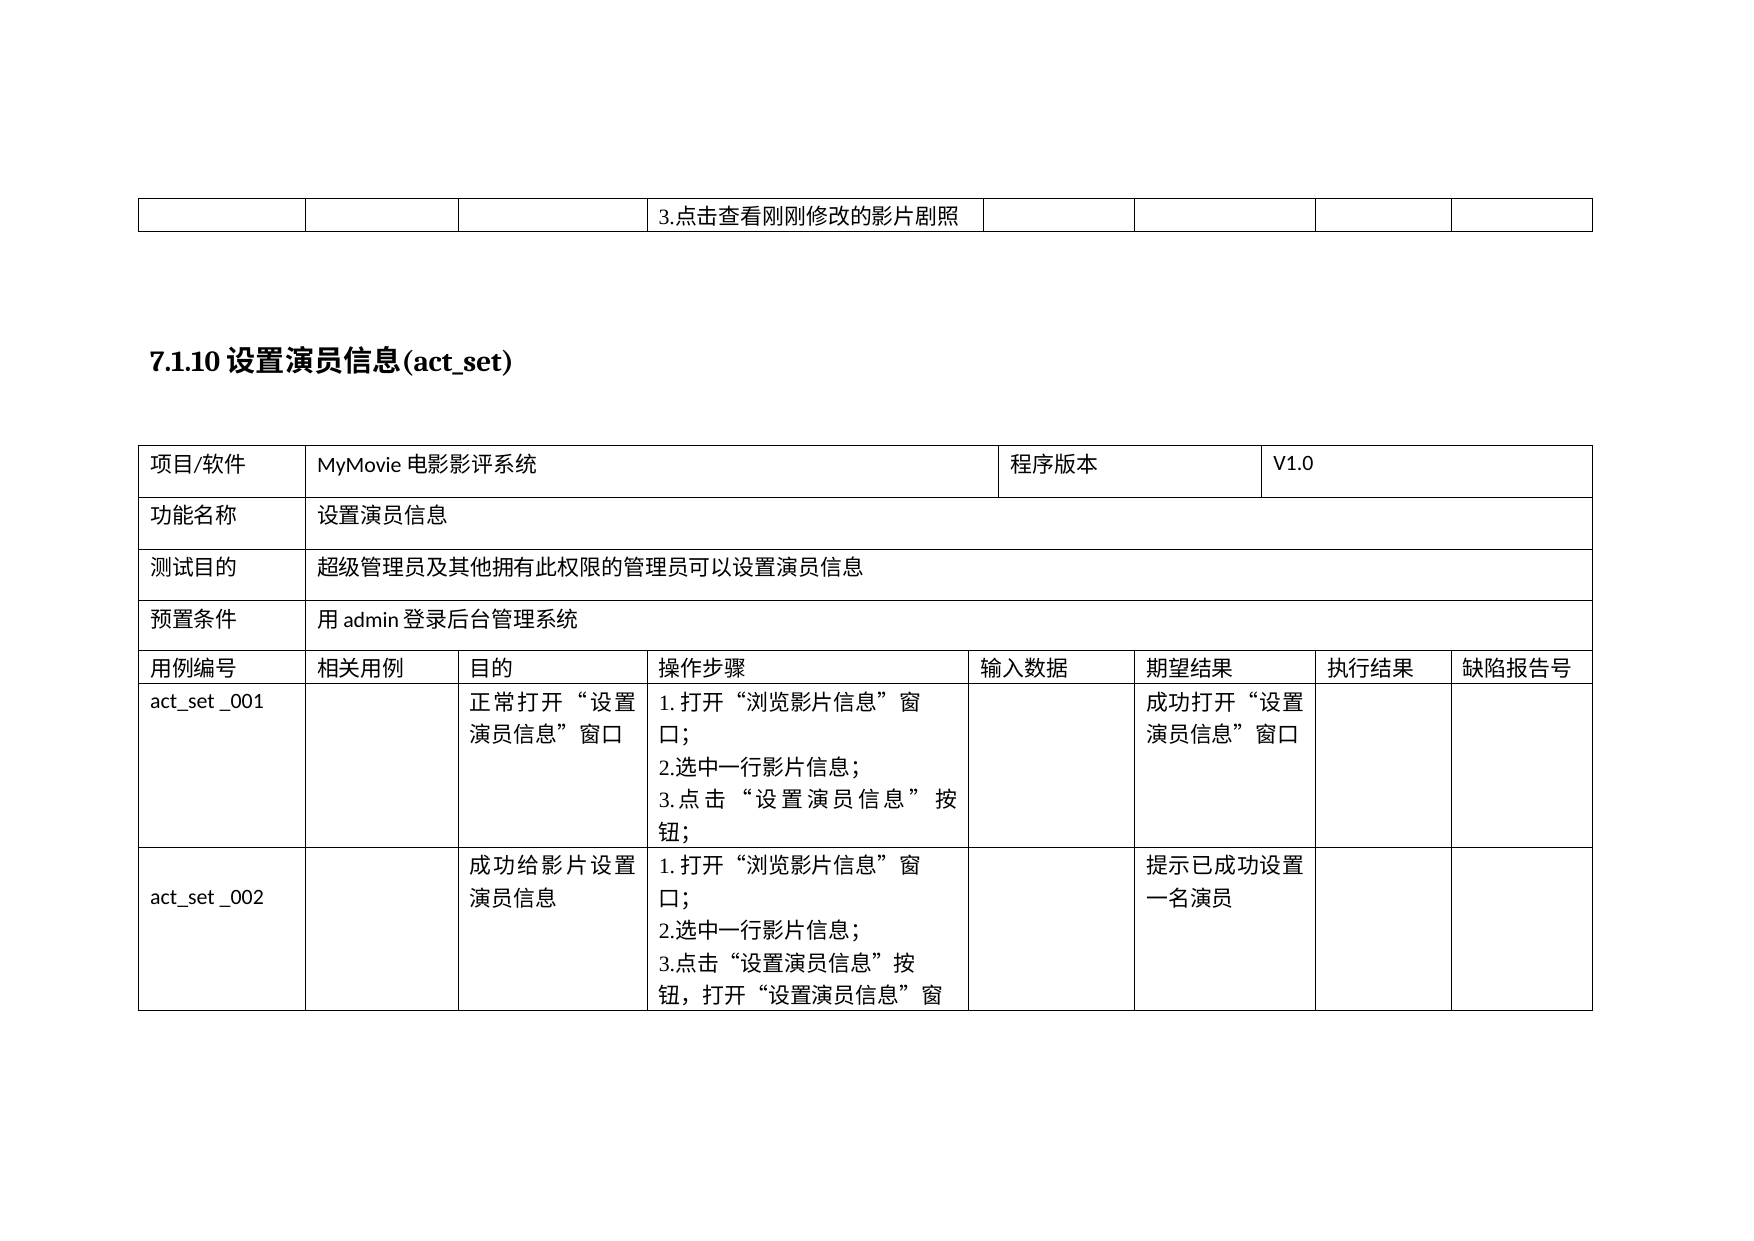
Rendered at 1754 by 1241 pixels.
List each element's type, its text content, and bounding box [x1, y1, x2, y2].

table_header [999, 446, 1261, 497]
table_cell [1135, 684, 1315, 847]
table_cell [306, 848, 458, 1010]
subtitle 7.1.10 设置演员信息(act_set) [150, 326, 1604, 391]
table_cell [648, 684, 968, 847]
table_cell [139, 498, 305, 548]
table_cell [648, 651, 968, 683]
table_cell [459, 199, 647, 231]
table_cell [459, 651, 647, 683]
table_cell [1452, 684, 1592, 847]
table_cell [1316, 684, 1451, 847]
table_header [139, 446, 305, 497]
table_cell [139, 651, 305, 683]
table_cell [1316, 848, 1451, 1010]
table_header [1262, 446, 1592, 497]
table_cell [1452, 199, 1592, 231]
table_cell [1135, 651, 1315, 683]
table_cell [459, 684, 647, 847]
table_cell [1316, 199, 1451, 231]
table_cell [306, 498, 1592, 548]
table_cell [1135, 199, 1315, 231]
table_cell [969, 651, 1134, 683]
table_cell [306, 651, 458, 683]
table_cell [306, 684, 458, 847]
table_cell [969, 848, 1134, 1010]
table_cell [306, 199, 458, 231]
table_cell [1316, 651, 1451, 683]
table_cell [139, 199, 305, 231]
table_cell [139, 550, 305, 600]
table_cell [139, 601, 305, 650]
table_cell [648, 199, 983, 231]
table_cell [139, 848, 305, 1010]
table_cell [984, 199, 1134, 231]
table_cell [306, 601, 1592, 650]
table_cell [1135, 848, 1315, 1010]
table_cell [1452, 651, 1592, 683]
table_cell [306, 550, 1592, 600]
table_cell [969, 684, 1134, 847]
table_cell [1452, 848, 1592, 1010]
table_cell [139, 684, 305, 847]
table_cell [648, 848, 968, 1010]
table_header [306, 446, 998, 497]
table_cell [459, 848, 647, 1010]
